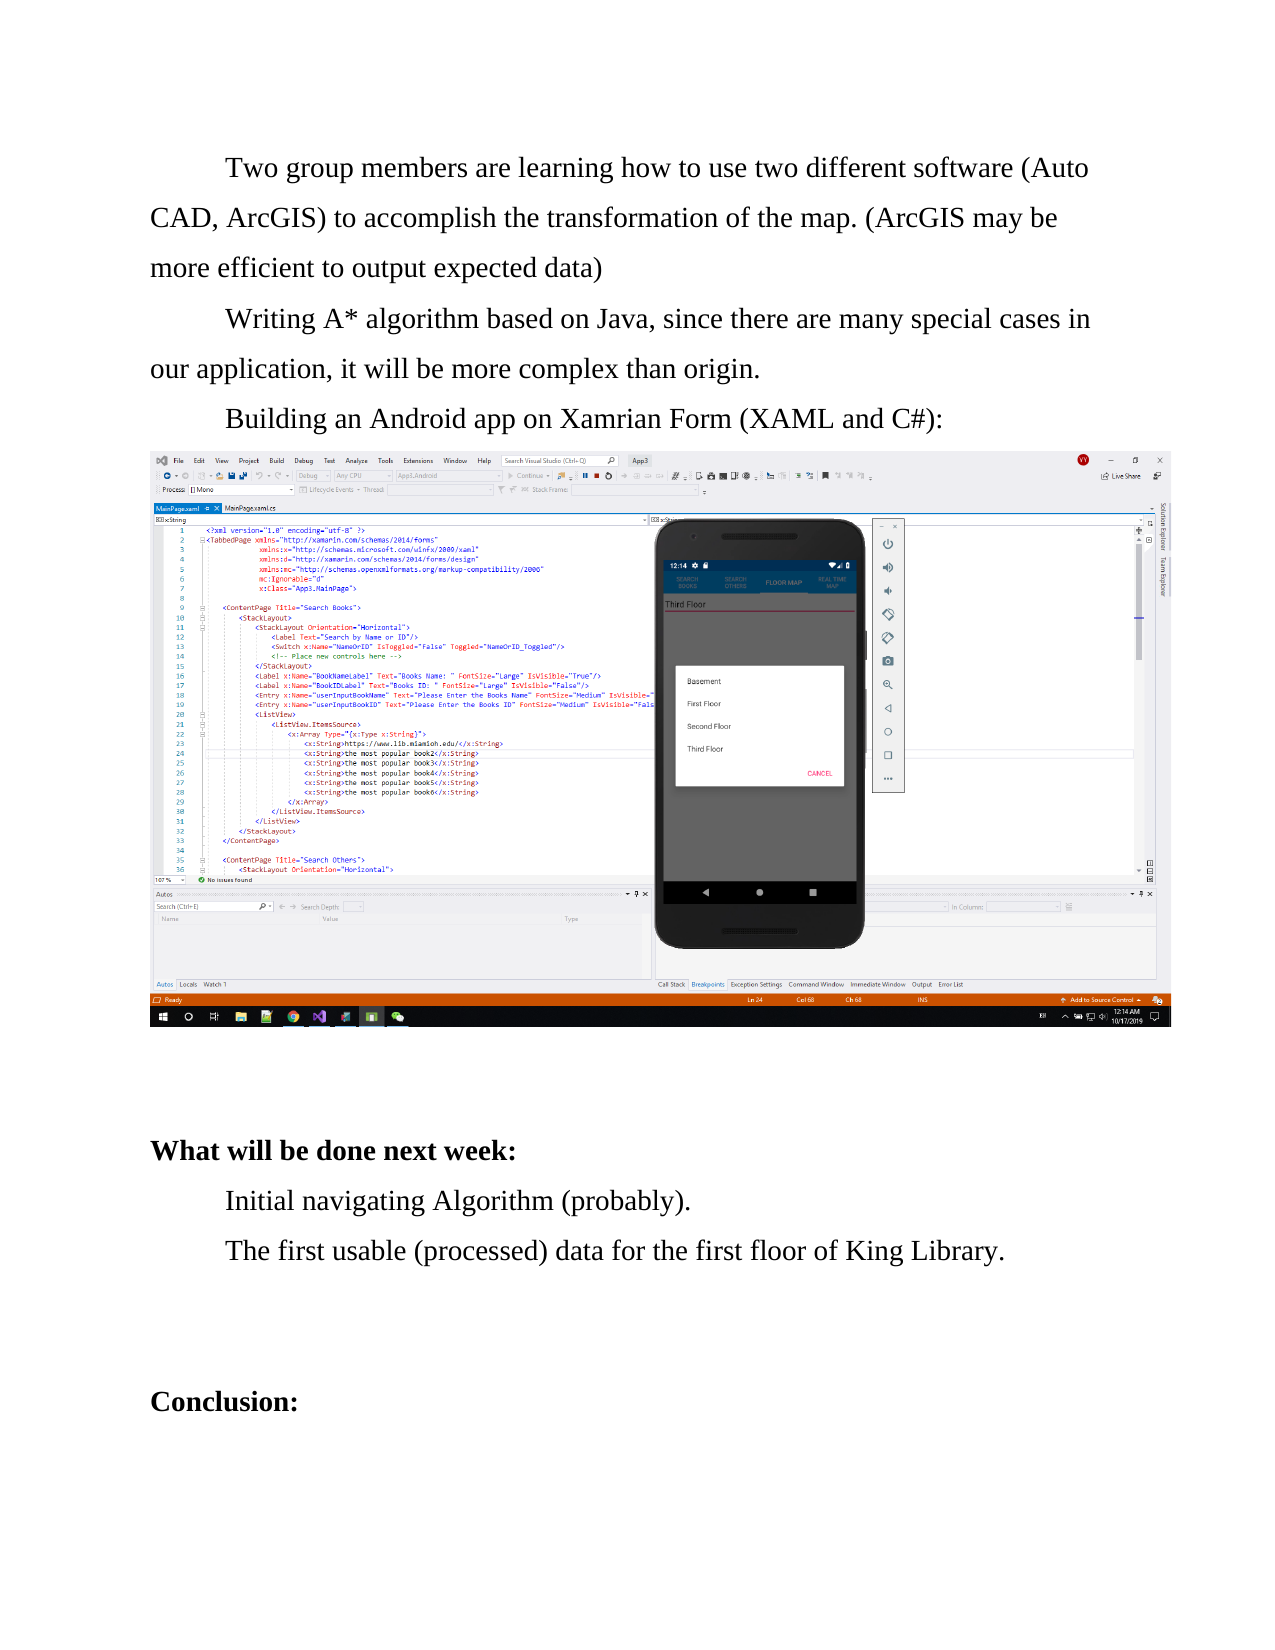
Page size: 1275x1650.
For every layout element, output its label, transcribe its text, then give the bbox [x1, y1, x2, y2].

text Two group members are learning how to use two different software (Auto CAD, ArcGIS) to accomplish the transformation of the map. (ArcGIS may be more efficient to output expected data) [150, 150, 1125, 284]
text Initial navigating Algorithm (probably). [150, 1183, 1125, 1217]
text The first usable (processed) data for the first floor of King Library. [150, 1233, 1125, 1267]
picture [150, 451, 1172, 1027]
text Writing A* algorithm based on Java, since there are many special cases in our application, it will be more complex than origin. [150, 301, 1125, 385]
text Conclusion: [150, 1384, 1125, 1418]
text What will be done next week: [150, 1133, 1125, 1166]
text Building an Android app on Xamrian Form (XAML and C#): [150, 402, 1125, 435]
